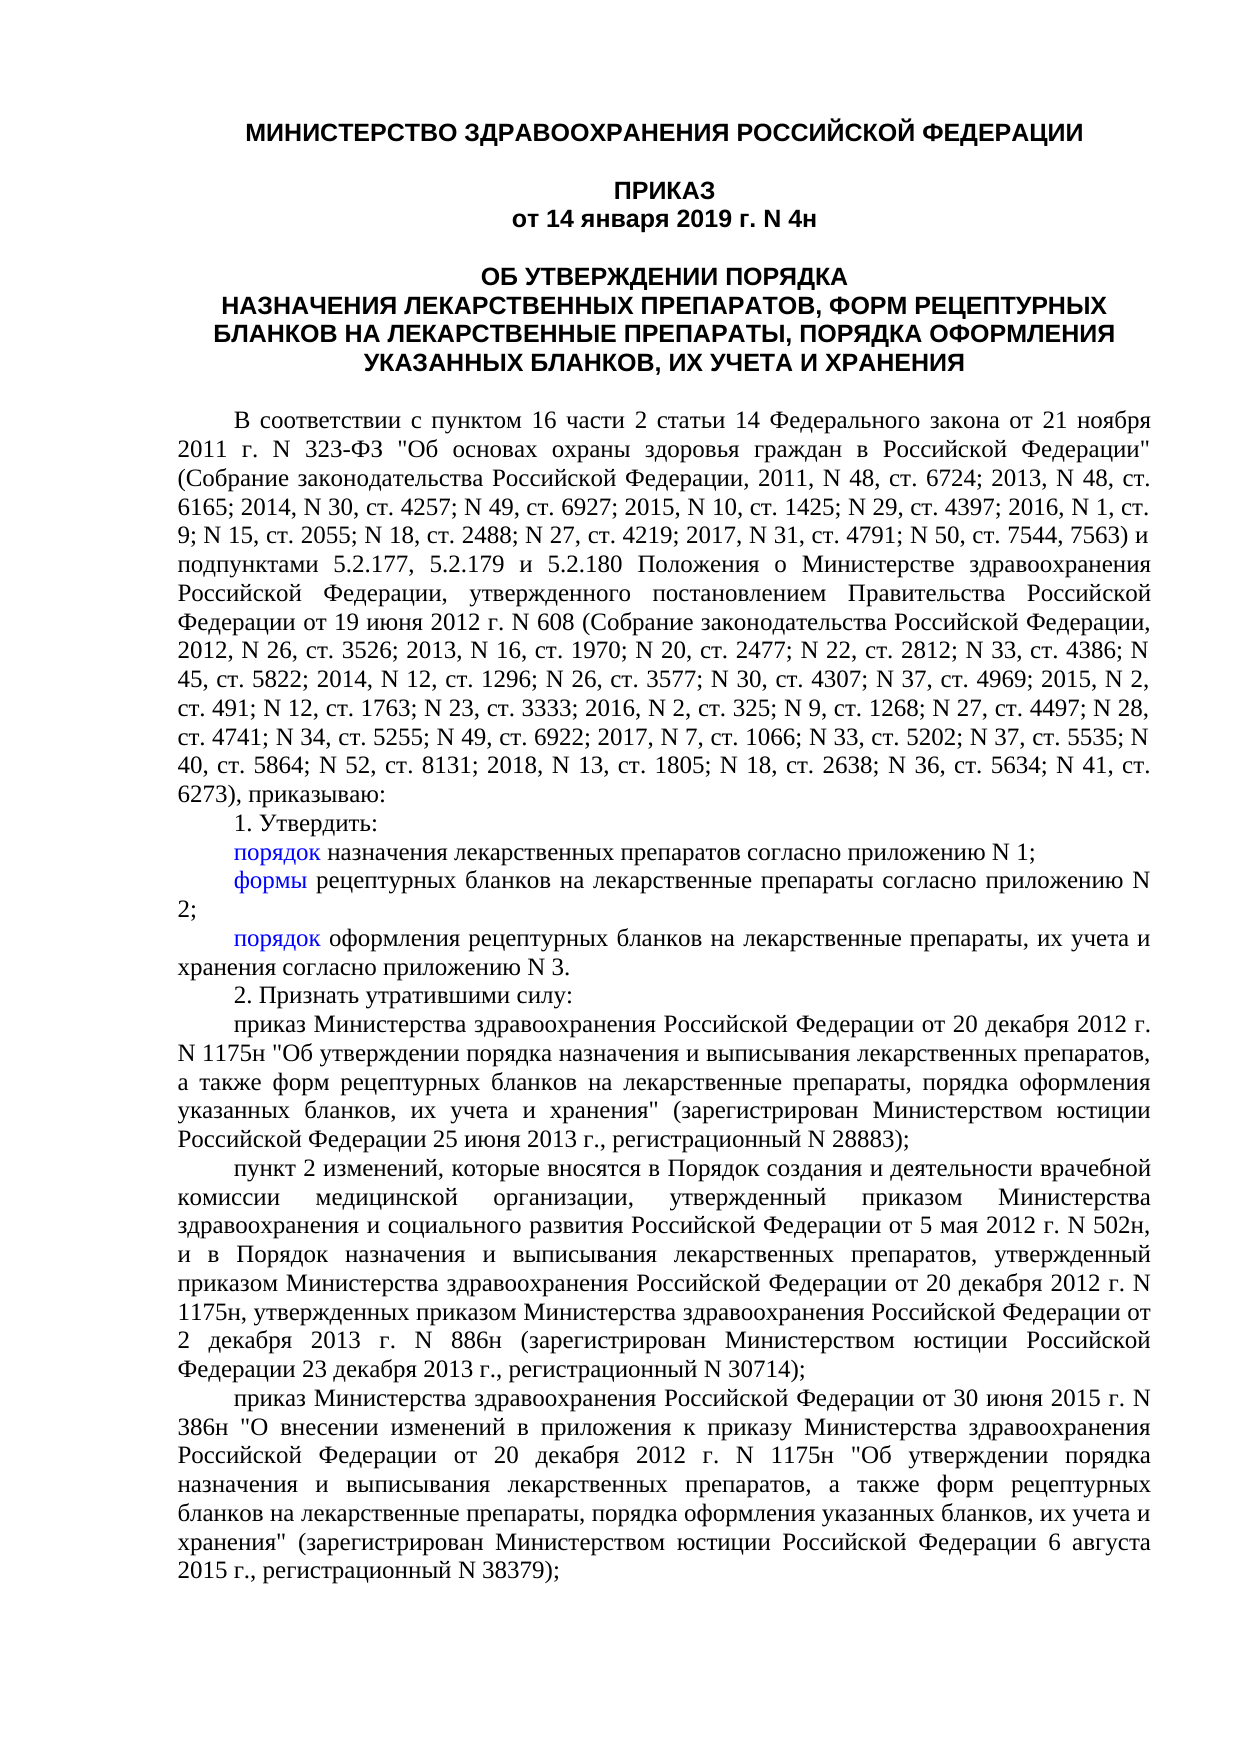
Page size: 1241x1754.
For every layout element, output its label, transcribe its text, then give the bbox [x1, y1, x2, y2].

text БЛАНКОВ НА ЛЕКАРСТВЕННЫЕ ПРЕПАРАТЫ, ПОРЯДКА ОФОРМЛЕНИЯ [177, 319, 1152, 348]
text НАЗНАЧЕНИЯ ЛЕКАРСТВЕННЫХ ПРЕПАРАТОВ, ФОРМ РЕЦЕПТУРНЫХ [177, 291, 1152, 319]
text В соответствии с пунктом 16 части 2 статьи 14 Федерального закона от 21 ноября 2011 г. N 323-ФЗ "Об основах охраны здоровья граждан в Российской Федерации" (Собрание законодательства Российской Федерации, 2011, N 48, ст. 6724; 2013, N 48, ст. 6165; 2014, N 30, ст. 4257; N 49, ст. 6927; 2015, N 10, ст. 1425; N 29, ст. 4397; 2016, N 1, ст. 9; N 15, ст. 2055; N 18, ст. 2488; N 27, ст. 4219; 2017, N 31, ст. 4791; N 50, ст. 7544, 7563) и подпунктами 5.2.177, 5.2.179 и 5.2.180 Положения о Министерстве здравоохранения Российской Федерации, утвержденного постановлением Правительства Российской Федерации от 19 июня 2012 г. N 608 (Собрание законодательства Российской Федерации, 2012, N 26, ст. 3526; 2013, N 16, ст. 1970; N 20, ст. 2477; N 22, ст. 2812; N 33, ст. 4386; N 45, ст. 5822; 2014, N 12, ст. 1296; N 26, ст. 3577; N 30, ст. 4307; N 37, ст. 4969; 2015, N 2, ст. 491; N 12, ст. 1763; N 23, ст. 3333; 2016, N 2, ст. 325; N 9, ст. 1268; N 27, ст. 4497; N 28, ст. 4741; N 34, ст. 5255; N 49, ст. 6922; 2017, N 7, ст. 1066; N 33, ст. 5202; N 37, ст. 5535; N 40, ст. 5864; N 52, ст. 8131; 2018, N 13, ст. 1805; N 18, ст. 2638; N 36, ст. 5634; N 41, ст. 6273), приказываю: [177, 406, 1152, 808]
text ОБ УТВЕРЖДЕНИИ ПОРЯДКА [177, 262, 1152, 291]
text от 14 января 2019 г. N 4н [177, 204, 1152, 233]
text формы рецептурных бланков на лекарственные препараты согласно приложению N 2; [177, 866, 1152, 923]
text ПРИКАЗ [177, 176, 1152, 204]
text 1. Утвердить: [177, 808, 1152, 837]
text приказ Министерства здравоохранения Российской Федерации от 30 июня 2015 г. N 386н "О внесении изменений в приложения к приказу Министерства здравоохранения Российской Федерации от 20 декабря 2012 г. N 1175н "Об утверждении порядка назначения и выписывания лекарственных препаратов, а также форм рецептурных бланков на лекарственные препараты, порядка оформления указанных бланков, их учета и хранения" (зарегистрирован Министерством юстиции Российской Федерации 6 августа 2015 г., регистрационный N 38379); [177, 1383, 1152, 1584]
text приказ Министерства здравоохранения Российской Федерации от 20 декабря 2012 г. N 1175н "Об утверждении порядка назначения и выписывания лекарственных препаратов, а также форм рецептурных бланков на лекарственные препараты, порядка оформления указанных бланков, их учета и хранения" (зарегистрирован Министерством юстиции Российской Федерации 25 июня 2013 г., регистрационный N 28883); [177, 1009, 1152, 1153]
text пункт 2 изменений, которые вносятся в Порядок создания и деятельности врачебной комиссии медицинской организации, утвержденный приказом Министерства здравоохранения и социального развития Российской Федерации от 5 мая 2012 г. N 502н, и в Порядок назначения и выписывания лекарственных препаратов, утвержденный приказом Министерства здравоохранения Российской Федерации от 20 декабря 2012 г. N 1175н, утвержденных приказом Министерства здравоохранения Российской Федерации от 2 декабря 2013 г. N 886н (зарегистрирован Министерством юстиции Российской Федерации 23 декабря 2013 г., регистрационный N 30714); [177, 1153, 1152, 1383]
text УКАЗАННЫХ БЛАНКОВ, ИХ УЧЕТА И ХРАНЕНИЯ [177, 348, 1152, 377]
text 2. Признать утратившими силу: [177, 981, 1152, 1009]
text порядок назначения лекарственных препаратов согласно приложению N 1; [177, 837, 1152, 866]
text МИНИСТЕРСТВО ЗДРАВООХРАНЕНИЯ РОССИЙСКОЙ ФЕДЕРАЦИИ [177, 118, 1152, 147]
text порядок оформления рецептурных бланков на лекарственные препараты, их учета и хранения согласно приложению N 3. [177, 923, 1152, 981]
